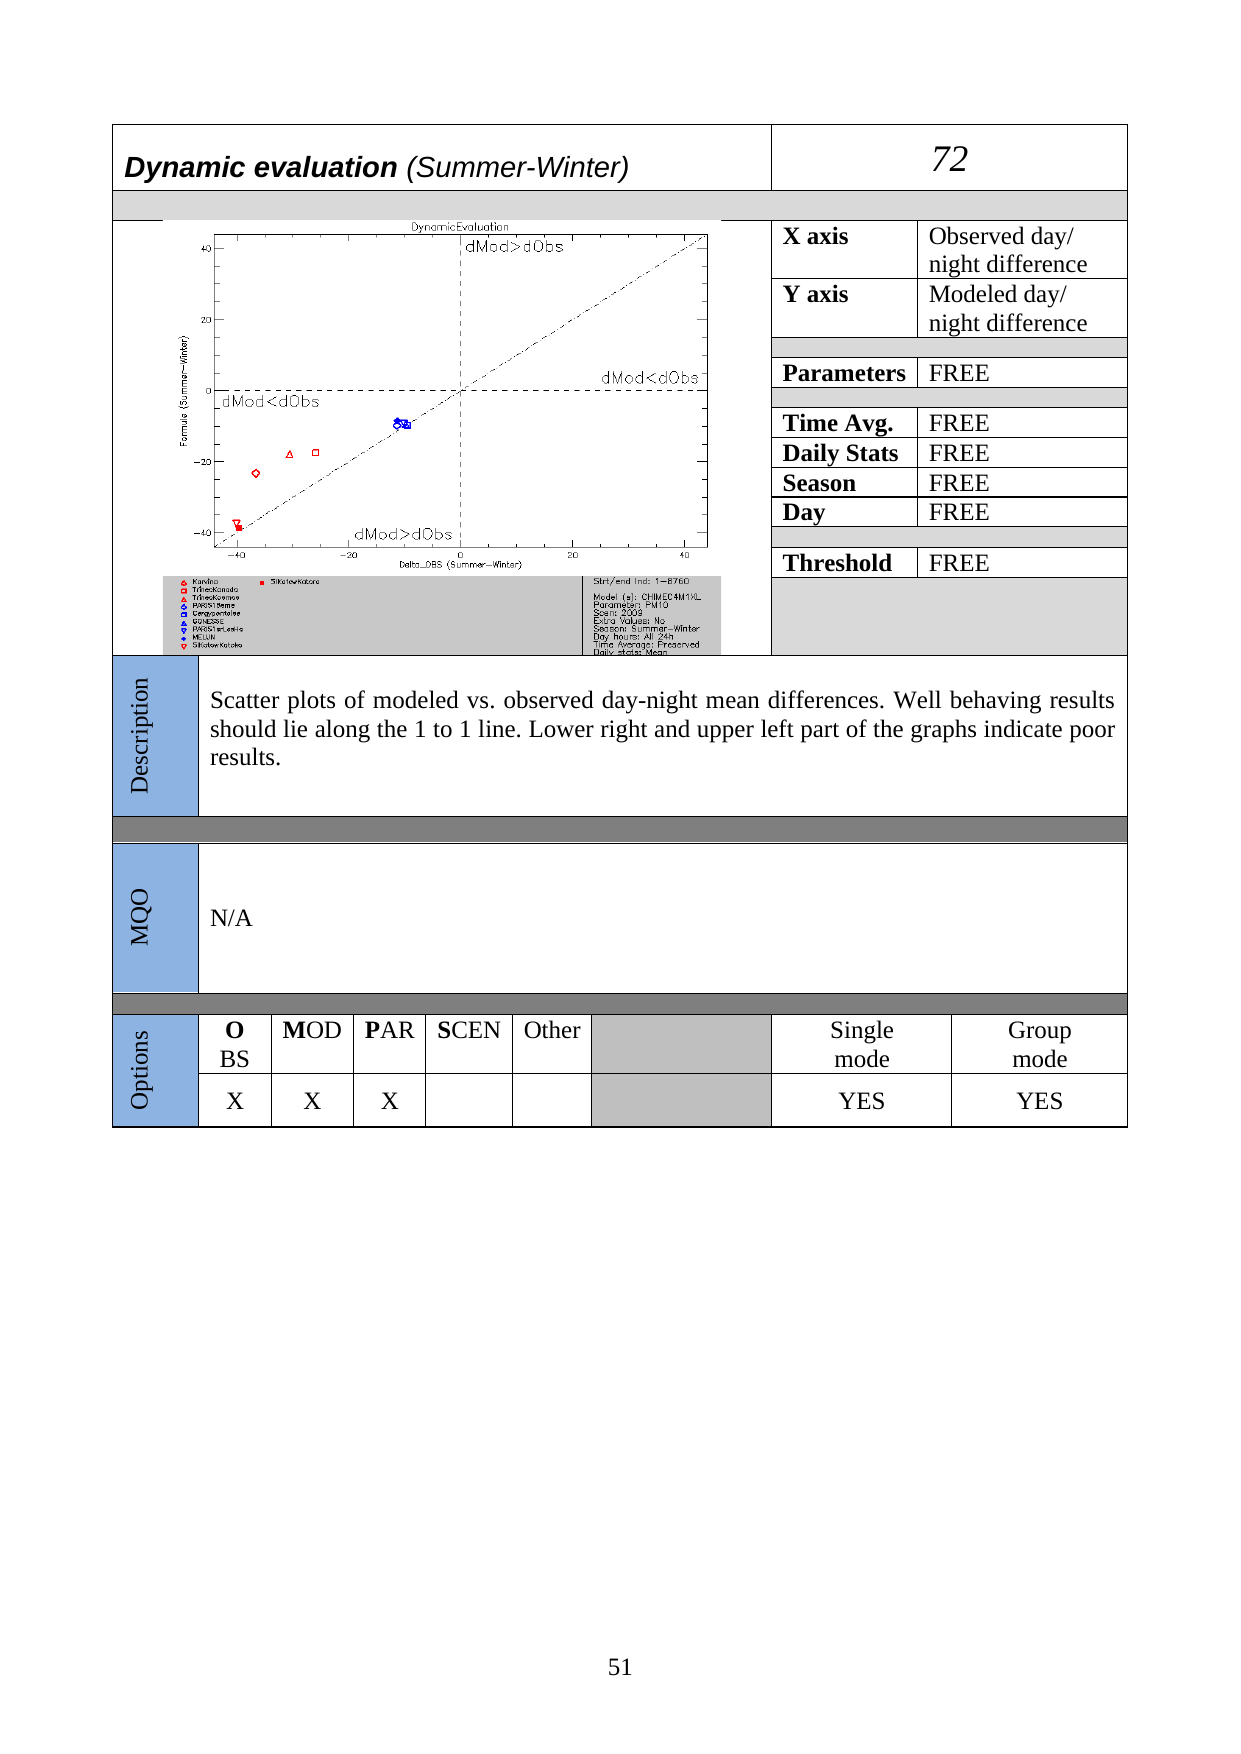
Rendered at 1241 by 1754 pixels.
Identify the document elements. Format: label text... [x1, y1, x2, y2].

table_cell [772, 578, 1127, 655]
table_cell [113, 994, 1127, 1014]
table_header 72 [772, 125, 1127, 190]
table_cell [113, 221, 162, 655]
table_cell YES [772, 1074, 951, 1126]
table_cell X [354, 1074, 425, 1126]
table_cell [772, 388, 1127, 407]
table_cell Time Avg. [772, 408, 917, 437]
picture [162, 220, 722, 655]
table_cell [513, 1074, 591, 1126]
table_cell Options [113, 1015, 198, 1126]
table_cell X [272, 1074, 353, 1126]
table_cell Observed day/ night difference [918, 221, 1127, 278]
table_cell OBS [199, 1015, 271, 1073]
table_cell X axis [772, 221, 917, 278]
table_cell Scatter plots of modeled vs. observed day-night mean differences. Well behaving results should lie along the 1 to 1 line. Lower right and upper left part of the graphs indicate poor results. [199, 656, 1127, 816]
table_cell FREE [918, 438, 1127, 467]
table_cell SCEN [426, 1015, 512, 1073]
table_cell Parameters [772, 358, 917, 387]
table_cell [592, 1015, 771, 1073]
table_cell N/A [199, 844, 1127, 992]
table_cell [722, 221, 771, 655]
table_cell FREE [918, 408, 1127, 437]
table_cell FREE [918, 358, 1127, 387]
table_cell FREE [918, 468, 1127, 496]
table_cell [772, 338, 1127, 357]
table_cell [592, 1074, 771, 1126]
table_cell X [199, 1074, 271, 1126]
table_cell FREE [918, 498, 1127, 526]
table_cell FREE [918, 548, 1127, 577]
table_cell Season [772, 468, 917, 496]
table_header Dynamic evaluation (Summer-Winter) [113, 125, 771, 190]
table_cell PAR [354, 1015, 425, 1073]
table_cell Single mode [772, 1015, 951, 1073]
table_cell MQO [113, 844, 198, 992]
table_cell Description [113, 656, 198, 816]
table_cell Y axis [772, 279, 917, 337]
table_cell MOD [272, 1015, 353, 1073]
table_cell Other [513, 1015, 591, 1073]
table_cell Modeled day/ night difference [918, 279, 1127, 337]
table_cell Group mode [952, 1015, 1127, 1073]
table_cell [426, 1074, 512, 1126]
table_cell YES [952, 1074, 1127, 1126]
table_cell [772, 527, 1127, 547]
table_cell [113, 817, 1127, 842]
table_cell Day [772, 498, 917, 526]
table_cell Daily Stats [772, 438, 917, 467]
table_cell Threshold [772, 548, 917, 577]
table_cell [113, 191, 1127, 220]
